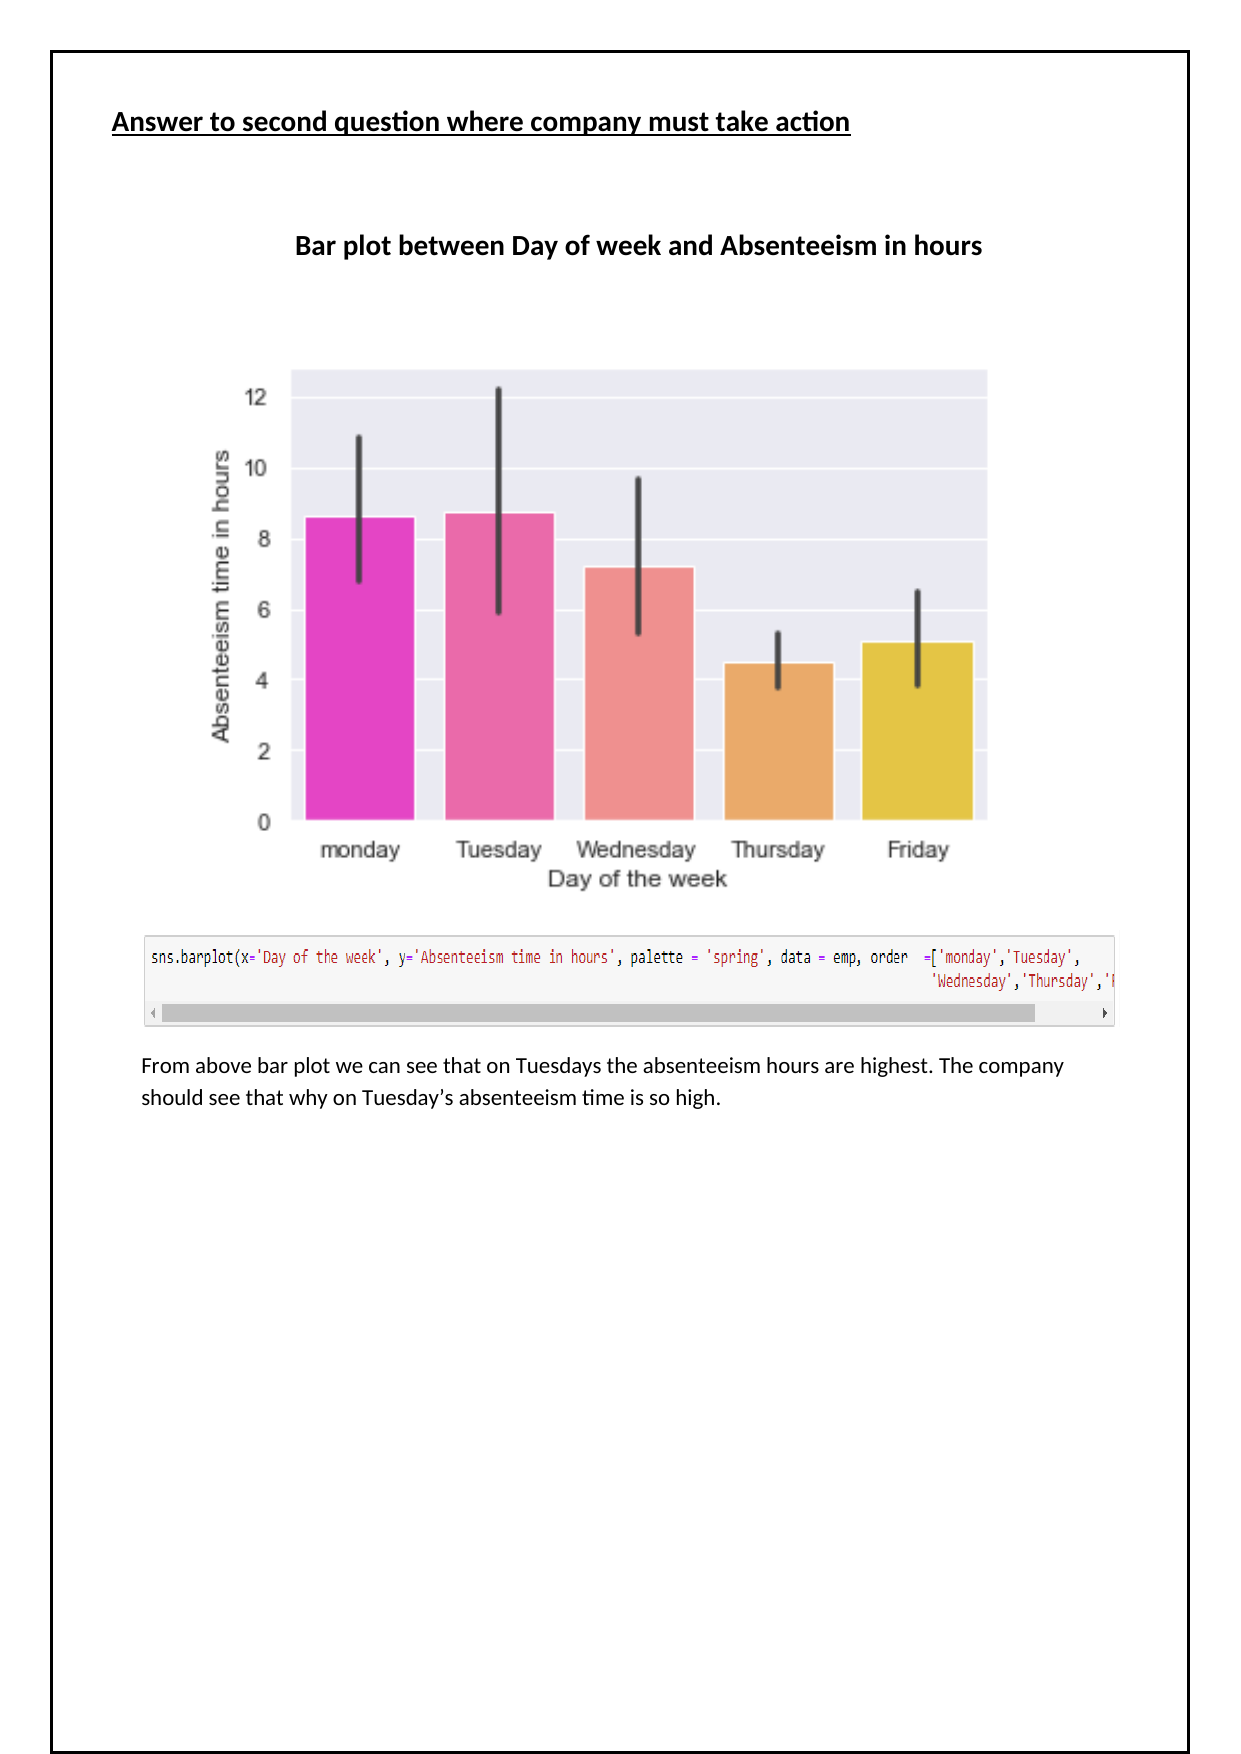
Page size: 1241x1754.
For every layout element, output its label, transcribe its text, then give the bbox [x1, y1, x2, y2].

text Bar plot between Day of week and Absenteeism in hours [200, 227, 1078, 263]
picture [200, 341, 1013, 906]
text From above bar plot we can see that on Tuesdays the absenteeism hours are highest. The company should see that why on Tuesday’s absenteeism time is so high. [141, 1051, 1078, 1111]
text Answer to second question where company must take action [111, 103, 1078, 139]
picture [141, 930, 1120, 1027]
